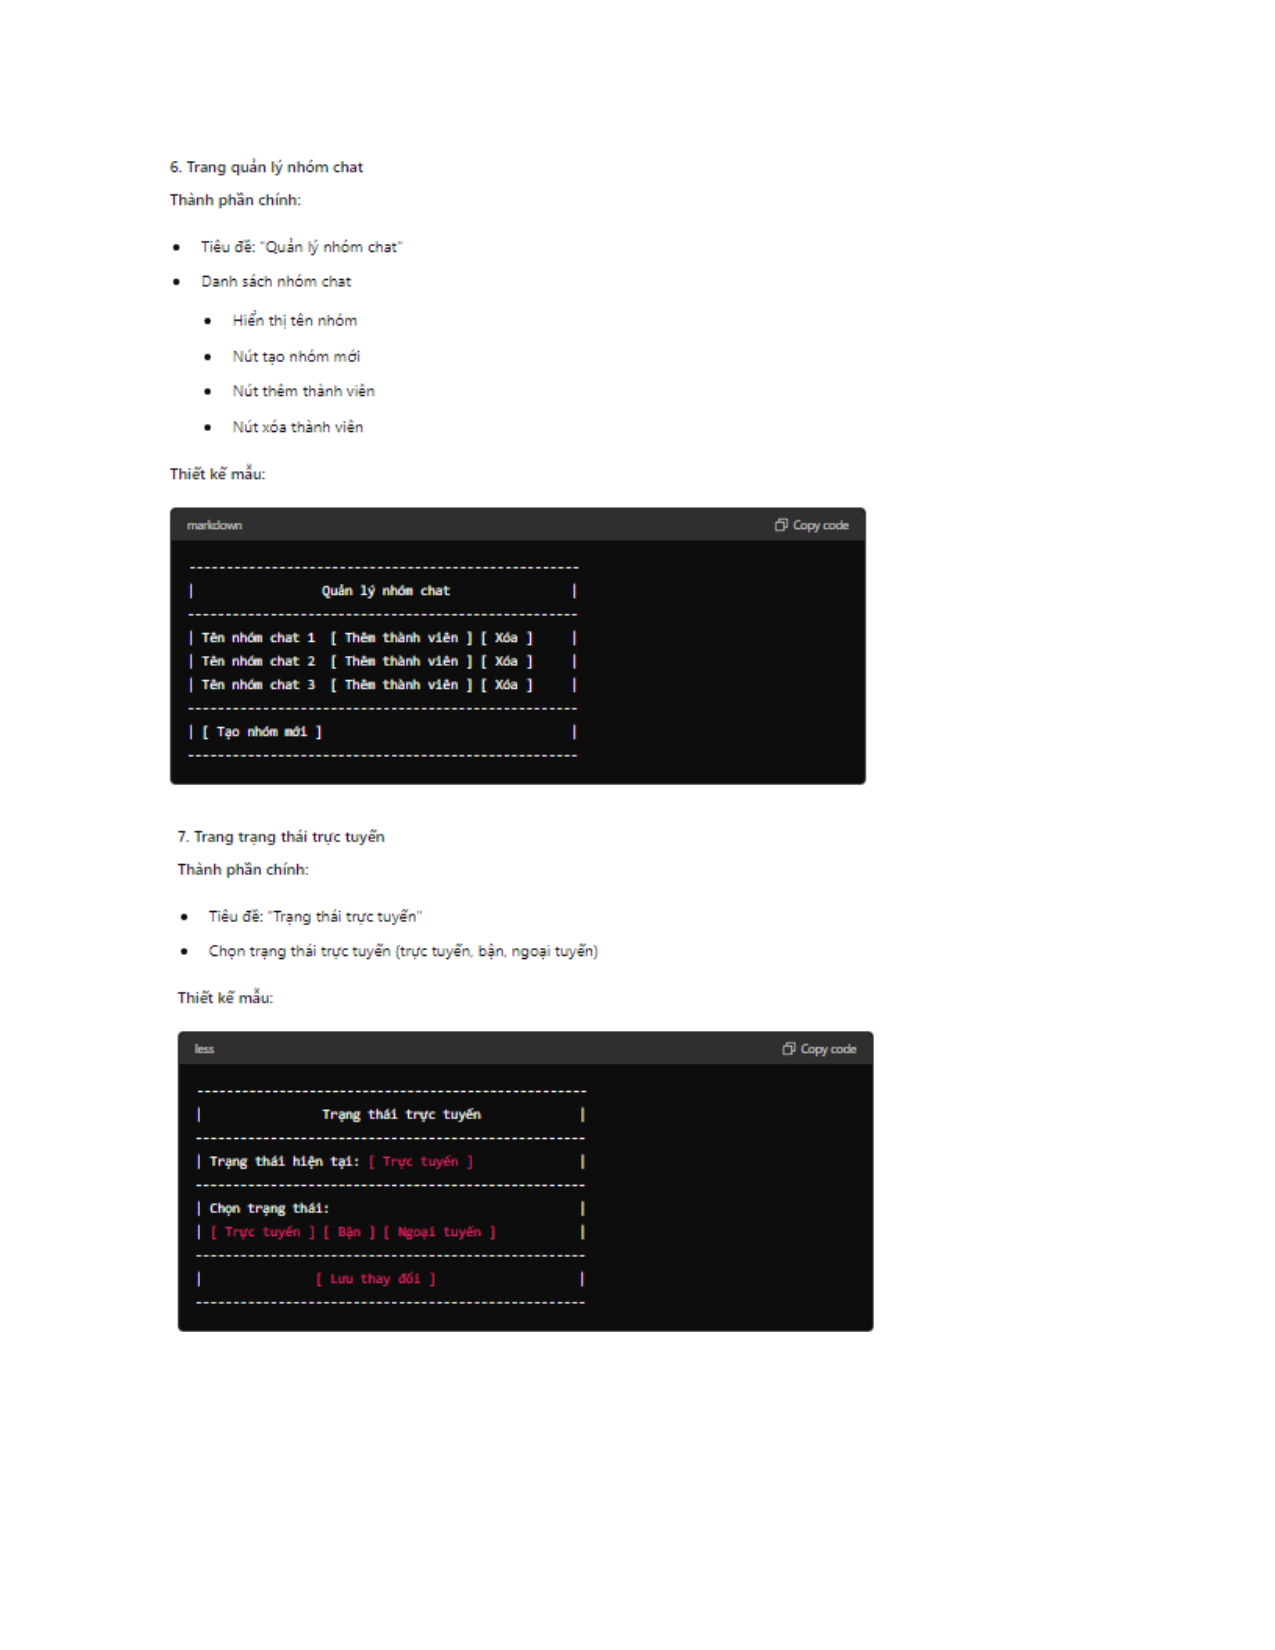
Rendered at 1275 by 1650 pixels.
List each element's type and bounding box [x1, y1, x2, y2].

picture [150, 814, 924, 1343]
picture [150, 150, 896, 796]
